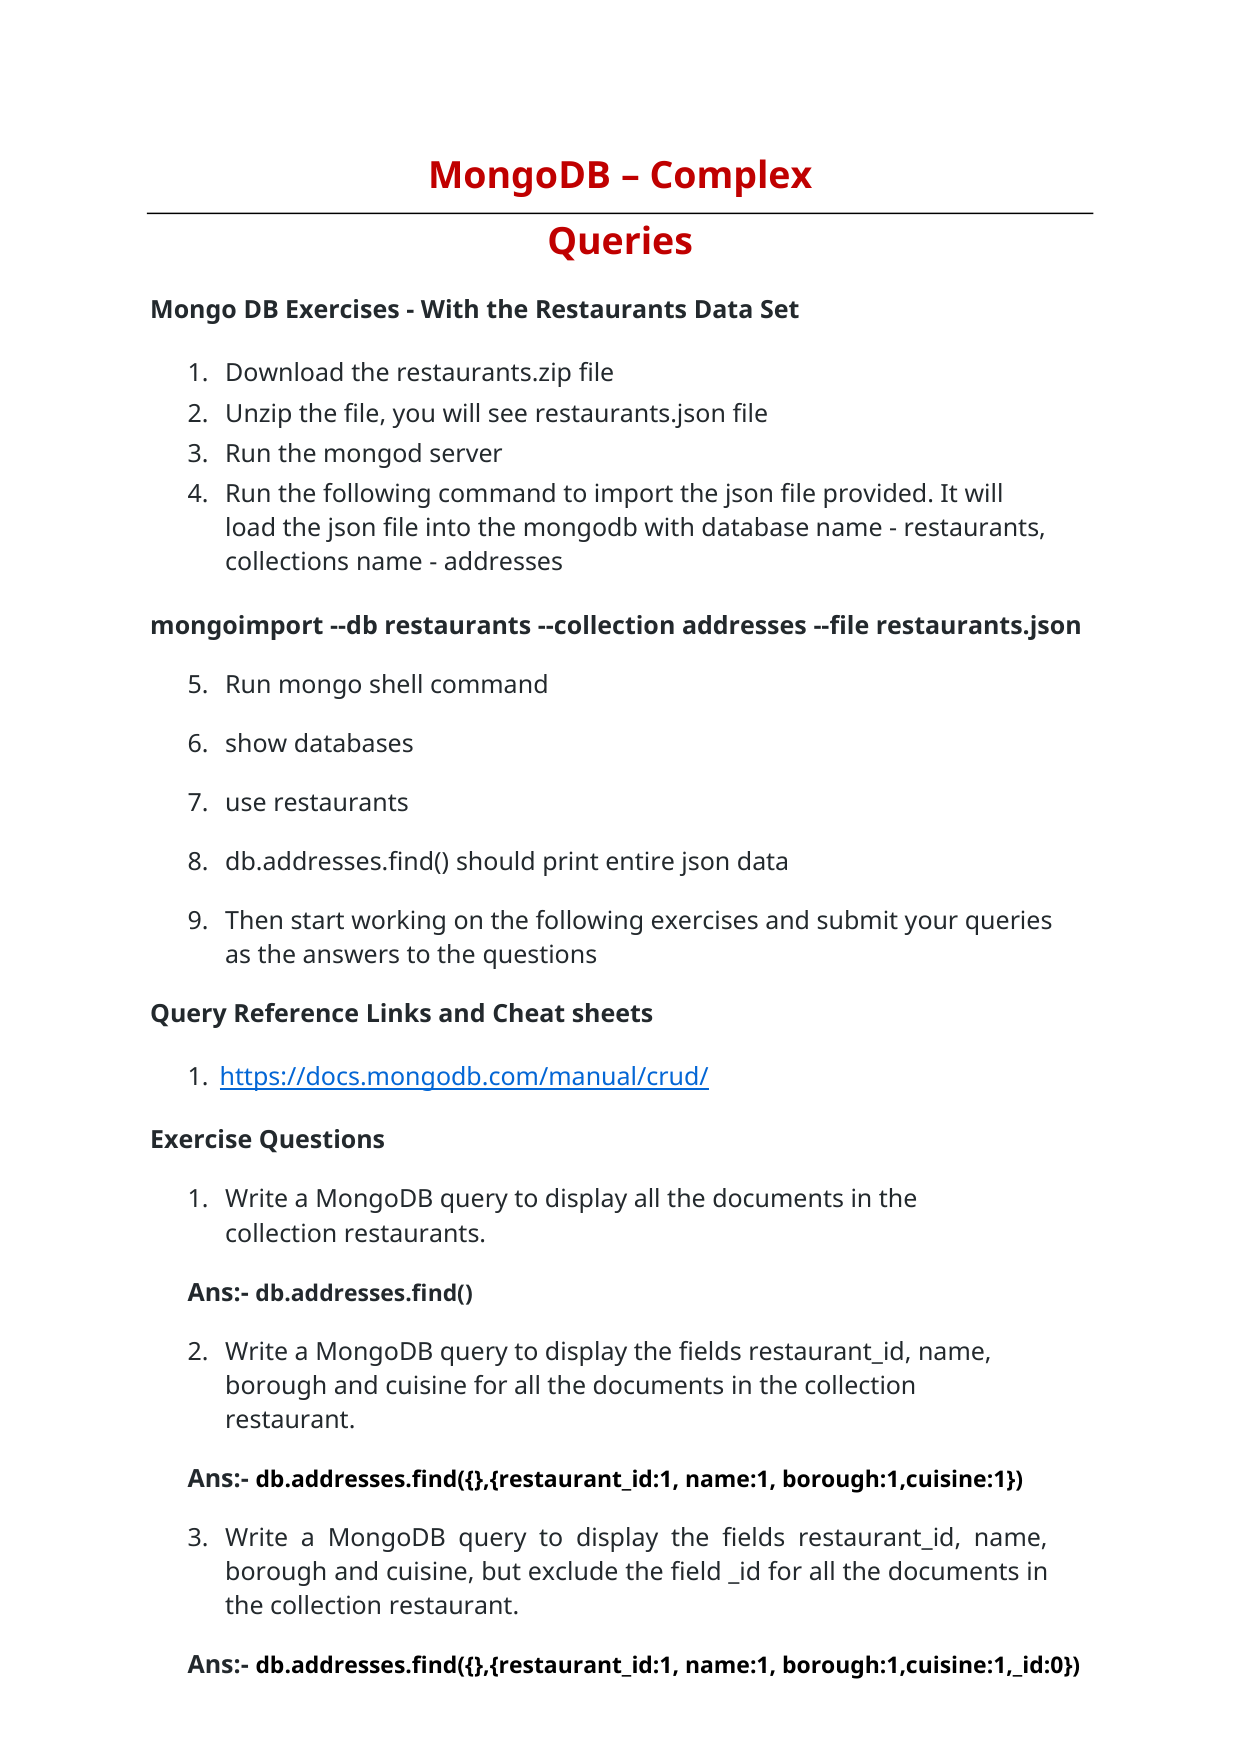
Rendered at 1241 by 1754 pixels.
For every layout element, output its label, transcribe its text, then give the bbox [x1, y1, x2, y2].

subtitle Exercise Questions [150, 1122, 1098, 1156]
list Ans:- db.addresses.find({},{restaurant_id:1, name:1, borough:1,cuisine:1,_id:0}) [187, 1647, 1098, 1681]
title MongoDB – Complex Queries [359, 148, 881, 265]
list Run mongo shell command [187, 666, 1098, 700]
subtitle mongoimport --db restaurants --collection addresses --file restaurants.json [150, 607, 1098, 641]
list Ans:- db.addresses.find({},{restaurant_id:1, name:1, borough:1,cuisine:1}) [187, 1461, 1098, 1494]
list Then start working on the following exercises and submit your queries as the answers to the questions [187, 903, 1071, 971]
list db.addresses.find() should print entire json data [187, 843, 1098, 878]
list use restaurants [187, 784, 1098, 818]
list Ans:- db.addresses.find() [187, 1274, 994, 1308]
list Write a MongoDB query to display the fields restaurant_id, name, borough and cuisine for all the documents in the collection restaurant. [187, 1333, 1046, 1436]
list Write a MongoDB query to display the fields restaurant_id, name, borough and cuisine, but exclude the field _id for all the documents in the collection restaurant. [187, 1519, 1049, 1622]
text 1. https://docs.mongodb.com/manual/crud/ [187, 1059, 1098, 1093]
subtitle Mongo DB Exercises - With the Restaurants Data Set [150, 292, 1098, 326]
list show databases [187, 725, 1098, 759]
list Run the following command to import the json file provided. It will load the json file into the mongodb with database name - restaurants, collections name - addresses [187, 476, 1057, 578]
list Run the mongod server [187, 436, 1098, 469]
subtitle Query Reference Links and Cheat sheets [150, 996, 1098, 1030]
list Write a MongoDB query to display all the documents in the collection restaurants. [187, 1181, 994, 1249]
list Unzip the file, you will see restaurants.json file [187, 395, 1098, 429]
list Download the restaurants.zip file [187, 355, 1098, 389]
